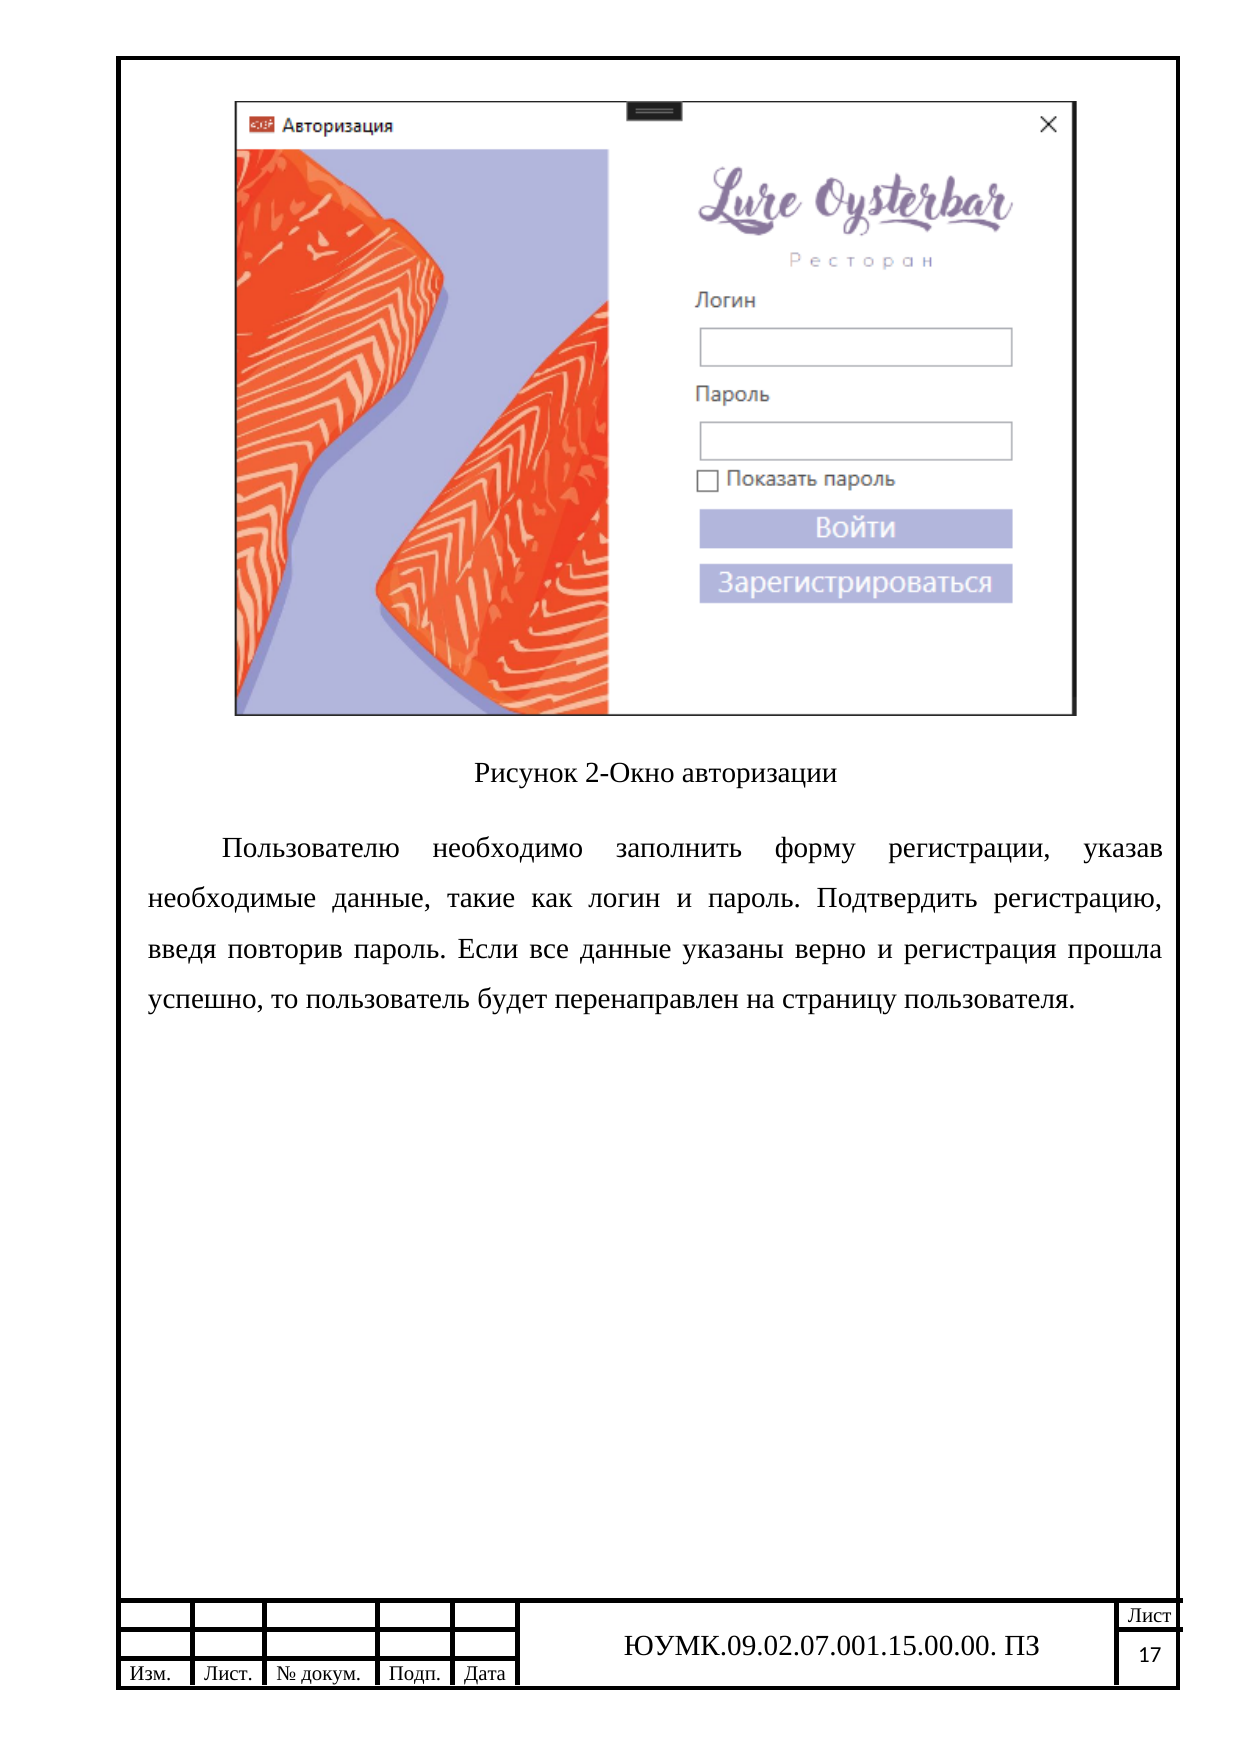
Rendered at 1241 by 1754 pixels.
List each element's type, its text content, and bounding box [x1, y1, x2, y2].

picture [234, 101, 1077, 716]
text Рисунок 2-Окно авторизации [148, 755, 1163, 788]
text Пользователю необходимо заполнить форму регистрации, указав необходимые данные, такие как логин и пароль. Подтвердить регистрацию, введя повторив пароль. Если все данные указаны верно и регистрация прошла успешно, то пользователь будет перенаправлен на страницу пользователя. [148, 830, 1163, 1015]
